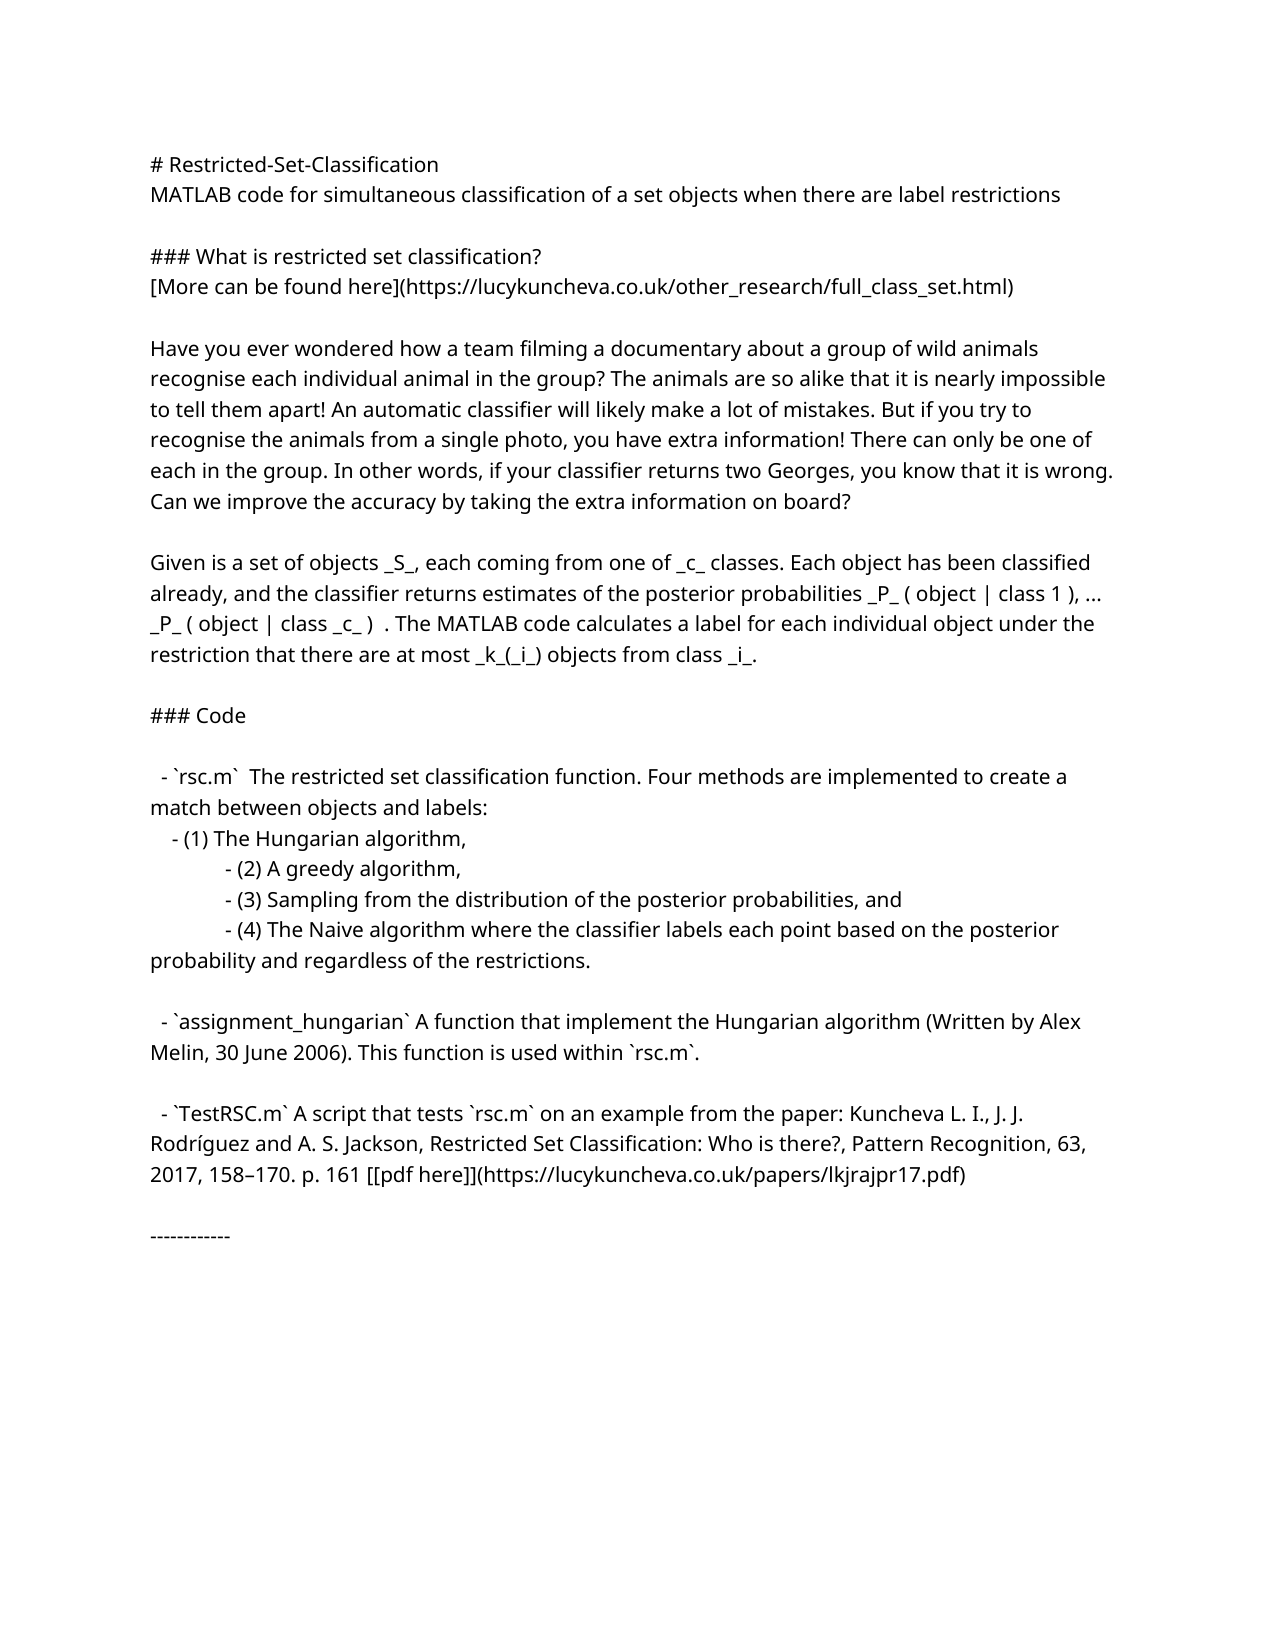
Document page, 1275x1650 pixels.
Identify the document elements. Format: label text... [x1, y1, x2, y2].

text - (1) The Hungarian algorithm, [150, 824, 1125, 852]
text - (3) Sampling from the distribution of the posterior probabilities, and [150, 885, 1125, 913]
text - (2) A greedy algorithm, [150, 854, 1125, 883]
text - (4) The Naive algorithm where the classifier labels each point based on the posterior probability and regardless of the restrictions. [150, 916, 1125, 975]
text Given is a set of objects _S_, each coming from one of _c_ classes. Each object has been classified already, and the classifier returns estimates of the posterior probabilities _P_ ( object | class 1 ), ... _P_ ( object | class _c_ ) . The MATLAB code calculates a label for each individual object under the restriction that there are at most _k_(_i_) objects from class _i_. [150, 548, 1125, 668]
text - `assignment_hungarian` A function that implement the Hungarian algorithm (Written by Alex Melin, 30 June 2006). This function is used within `rsc.m`. [150, 1007, 1125, 1067]
text MATLAB code for simultaneous classification of a set objects when there are label restrictions [150, 181, 1125, 209]
text Have you ever wondered how a team filming a documentary about a group of wild animals recognise each individual animal in the group? The animals are so alike that it is nearly impossible to tell them apart! An automatic classifier will likely make a lot of mistakes. But if you try to recognise the animals from a single photo, you have extra information! There can only be one of each in the group. In other words, if your classifier returns two Georges, you know that it is wrong. Can we improve the accuracy by taking the extra information on board? [150, 334, 1125, 515]
text [More can be found here](https://lucykuncheva.co.uk/other_research/full_class_set.html) [150, 272, 1125, 301]
text ### Code [150, 701, 1125, 730]
text ------------ [150, 1221, 1125, 1250]
text ### What is restricted set classification? [150, 242, 1125, 270]
text - `rsc.m` The restricted set classification function. Four methods are implemented to create a match between objects and labels: [150, 762, 1125, 822]
text - `TestRSC.m` A script that tests `rsc.m` on an example from the paper: Kuncheva L. I., J. J. Rodríguez and A. S. Jackson, Restricted Set Classification: Who is there?, Pattern Recognition, 63, 2017, 158–170. p. 161 [[pdf here]](https://lucykuncheva.co.uk/papers/lkjrajpr17.pdf) [150, 1099, 1125, 1189]
text # Restricted-Set-Classification [150, 150, 1125, 178]
